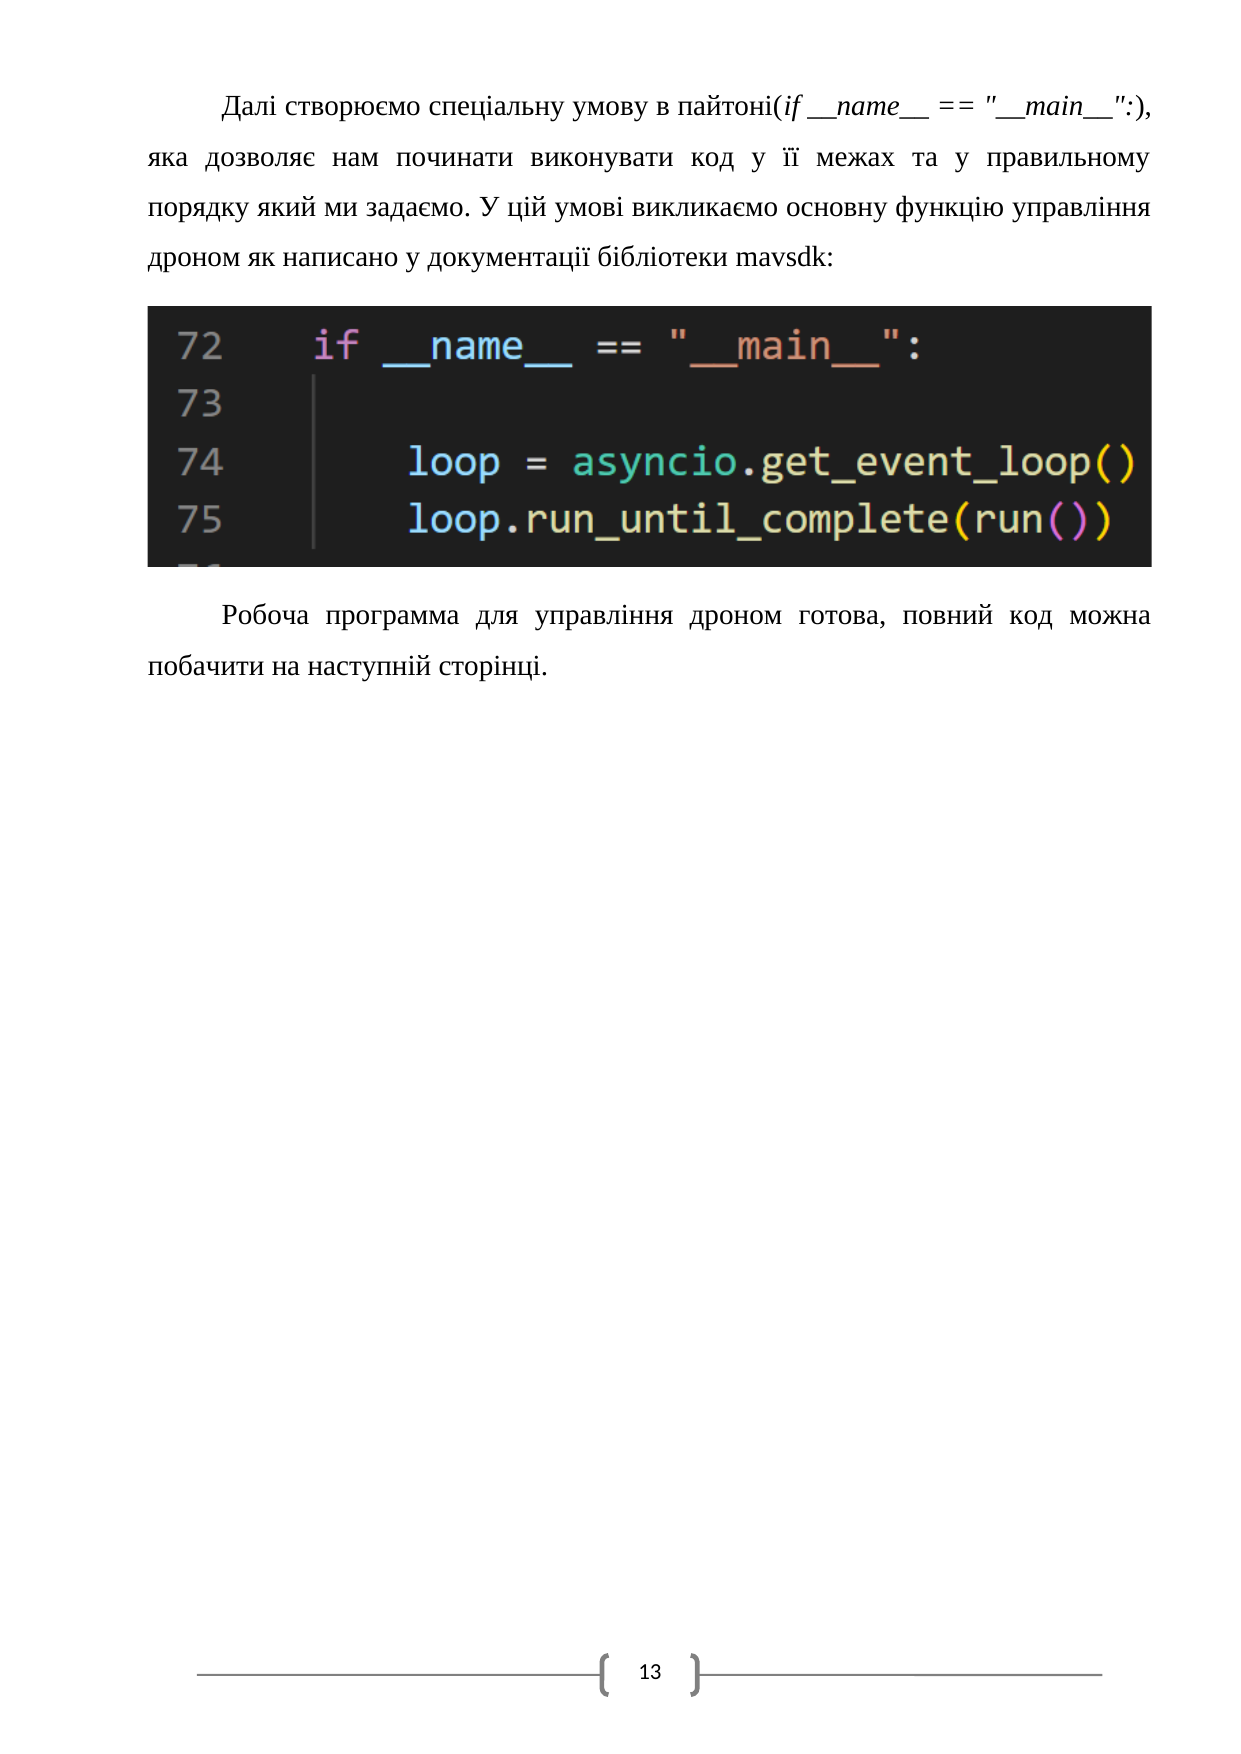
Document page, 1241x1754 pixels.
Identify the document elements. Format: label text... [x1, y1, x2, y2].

text Робоча программа для управління дроном готова, повний код можна побачити на наступній сторінці. [148, 597, 1152, 681]
picture [147, 306, 1152, 567]
text Далі створюємо спеціальну умову в пайтоні(if __name__ == "__main__":), яка дозволяє нам починати виконувати код у її межах та у правильному порядку який ми задаємо. У цій умові викликаємо основну функцію управління дроном як написано у документації бібліотеки mavsdk: [148, 88, 1152, 273]
